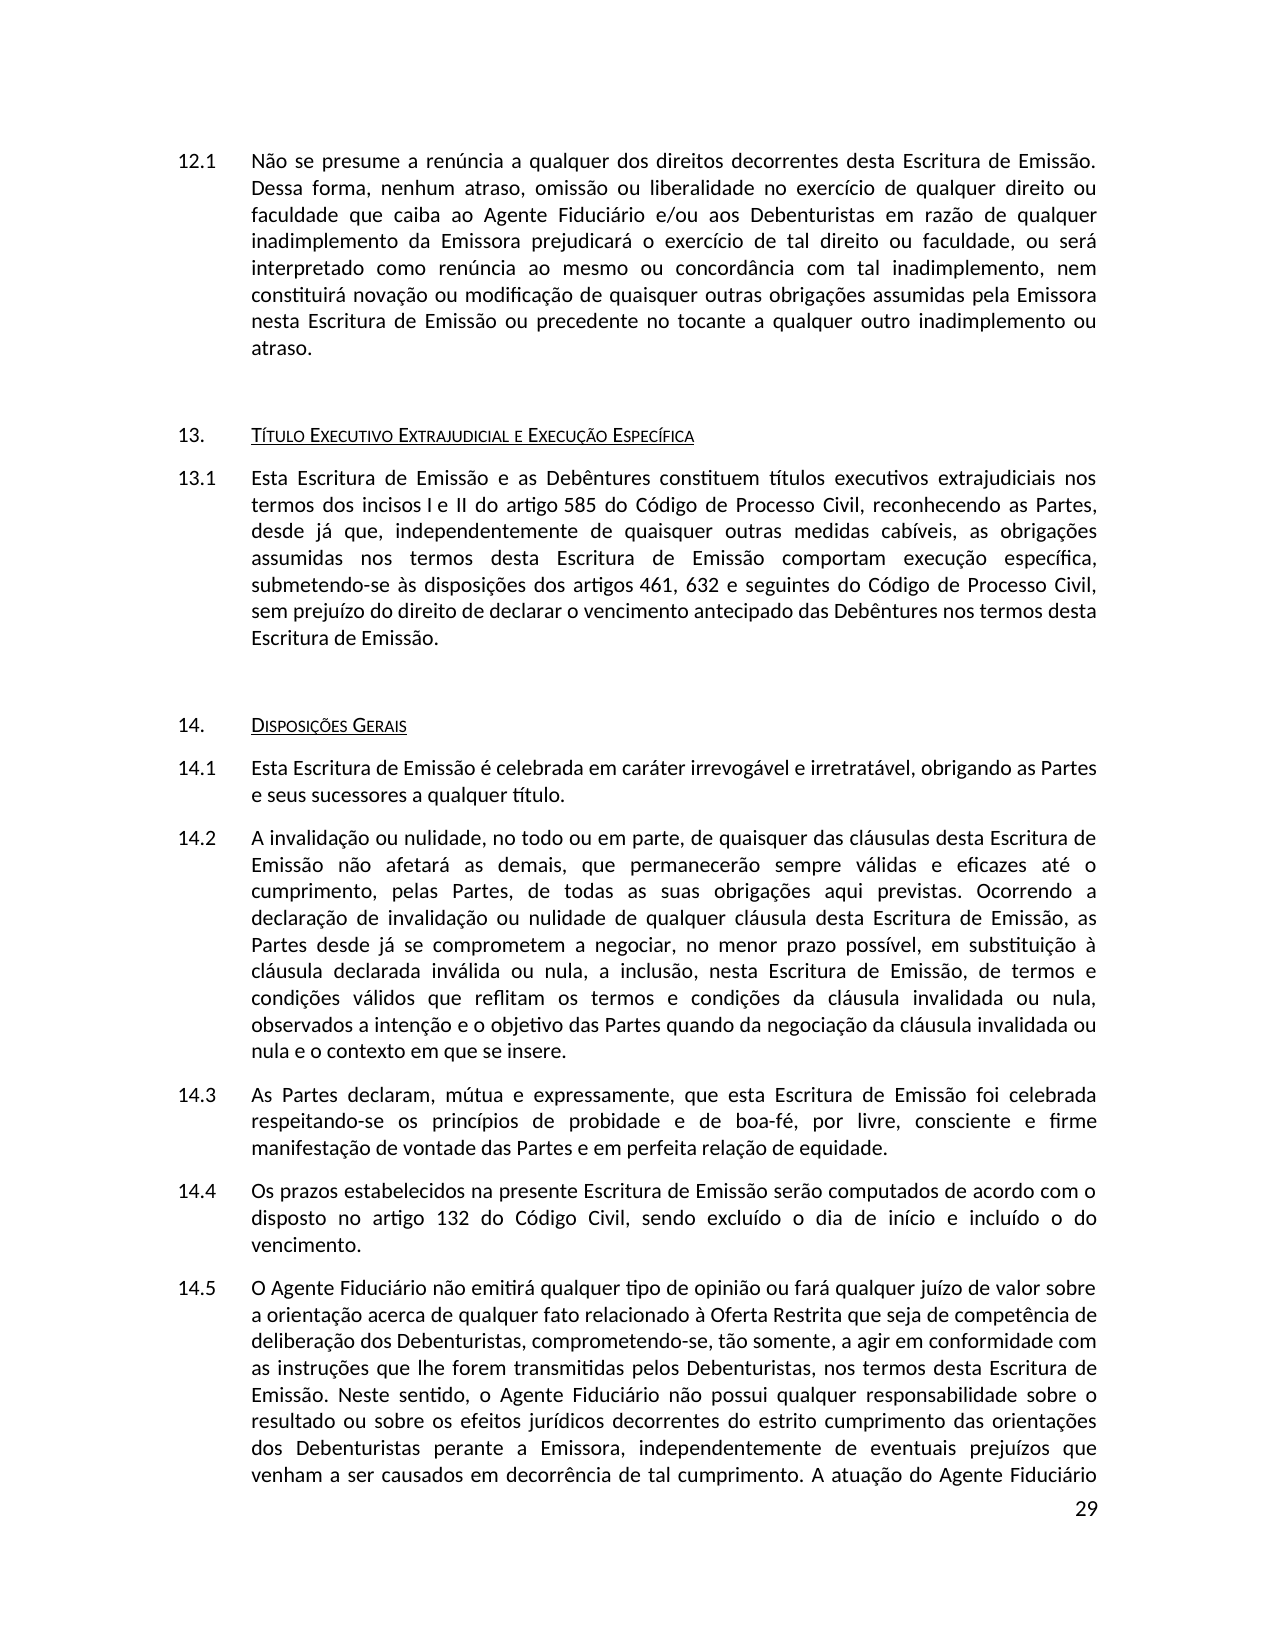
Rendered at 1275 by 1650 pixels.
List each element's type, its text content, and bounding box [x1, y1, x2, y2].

list Disposições Gerais [177, 711, 1098, 738]
list Título Executivo Extrajudicial e Execução Específica [177, 421, 1098, 448]
list A invalidação ou nulidade, no todo ou em parte, de quaisquer das cláusulas desta Escritura de Emissão não afetará as demais, que permanecerão sempre válidas e eficazes até o cumprimento, pelas Partes, de todas as suas obrigações aqui previstas. Ocorrendo a declaração de invalidação ou nulidade de qualquer cláusula desta Escritura de Emissão, as Partes desde já se comprometem a negociar, no menor prazo possível, em substituição à cláusula declarada inválida ou nula, a inclusão, nesta Escritura de Emissão, de termos e condições válidos que reflitam os termos e condições da cláusula invalidada ou nula, observados a intenção e o objetivo das Partes quando da negociação da cláusula invalidada ou nula e o contexto em que se insere. [177, 824, 1098, 1064]
list Esta Escritura de Emissão é celebrada em caráter irrevogável e irretratável, obrigando as Partes e seus sucessores a qualquer título. [177, 754, 1098, 808]
list Não se presume a renúncia a qualquer dos direitos decorrentes desta Escritura de Emissão. Dessa forma, nenhum atraso, omissão ou liberalidade no exercício de qualquer direito ou faculdade que caiba ao Agente Fiduciário e/ou aos Debenturistas em razão de qualquer inadimplemento da Emissora prejudicará o exercício de tal direito ou faculdade, ou será interpretado como renúncia ao mesmo ou concordância com tal inadimplemento, nem constituirá novação ou modificação de quaisquer outras obrigações assumidas pela Emissora nesta Escritura de Emissão ou precedente no tocante a qualquer outro inadimplemento ou atraso. [177, 148, 1098, 361]
list As Partes declaram, mútua e expressamente, que esta Escritura de Emissão foi celebrada respeitando-se os princípios de probidade e de boa-fé, por livre, consciente e firme manifestação de vontade das Partes e em perfeita relação de equidade. [177, 1081, 1098, 1161]
list Os prazos estabelecidos na presente Escritura de Emissão serão computados de acordo com o disposto no artigo 132 do Código Civil, sendo excluído o dia de início e incluído o do vencimento. [177, 1178, 1098, 1258]
list Esta Escritura de Emissão e as Debêntures constituem títulos executivos extrajudiciais nos termos dos incisos I e II do artigo 585 do Código de Processo Civil, reconhecendo as Partes, desde já que, independentemente de quaisquer outras medidas cabíveis, as obrigações assumidas nos termos desta Escritura de Emissão comportam execução específica, submetendo-se às disposições dos artigos 461, 632 e seguintes do Código de Processo Civil, sem prejuízo do direito de declarar o vencimento antecipado das Debêntures nos termos desta Escritura de Emissão. [177, 464, 1098, 651]
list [177, 1274, 1098, 1488]
